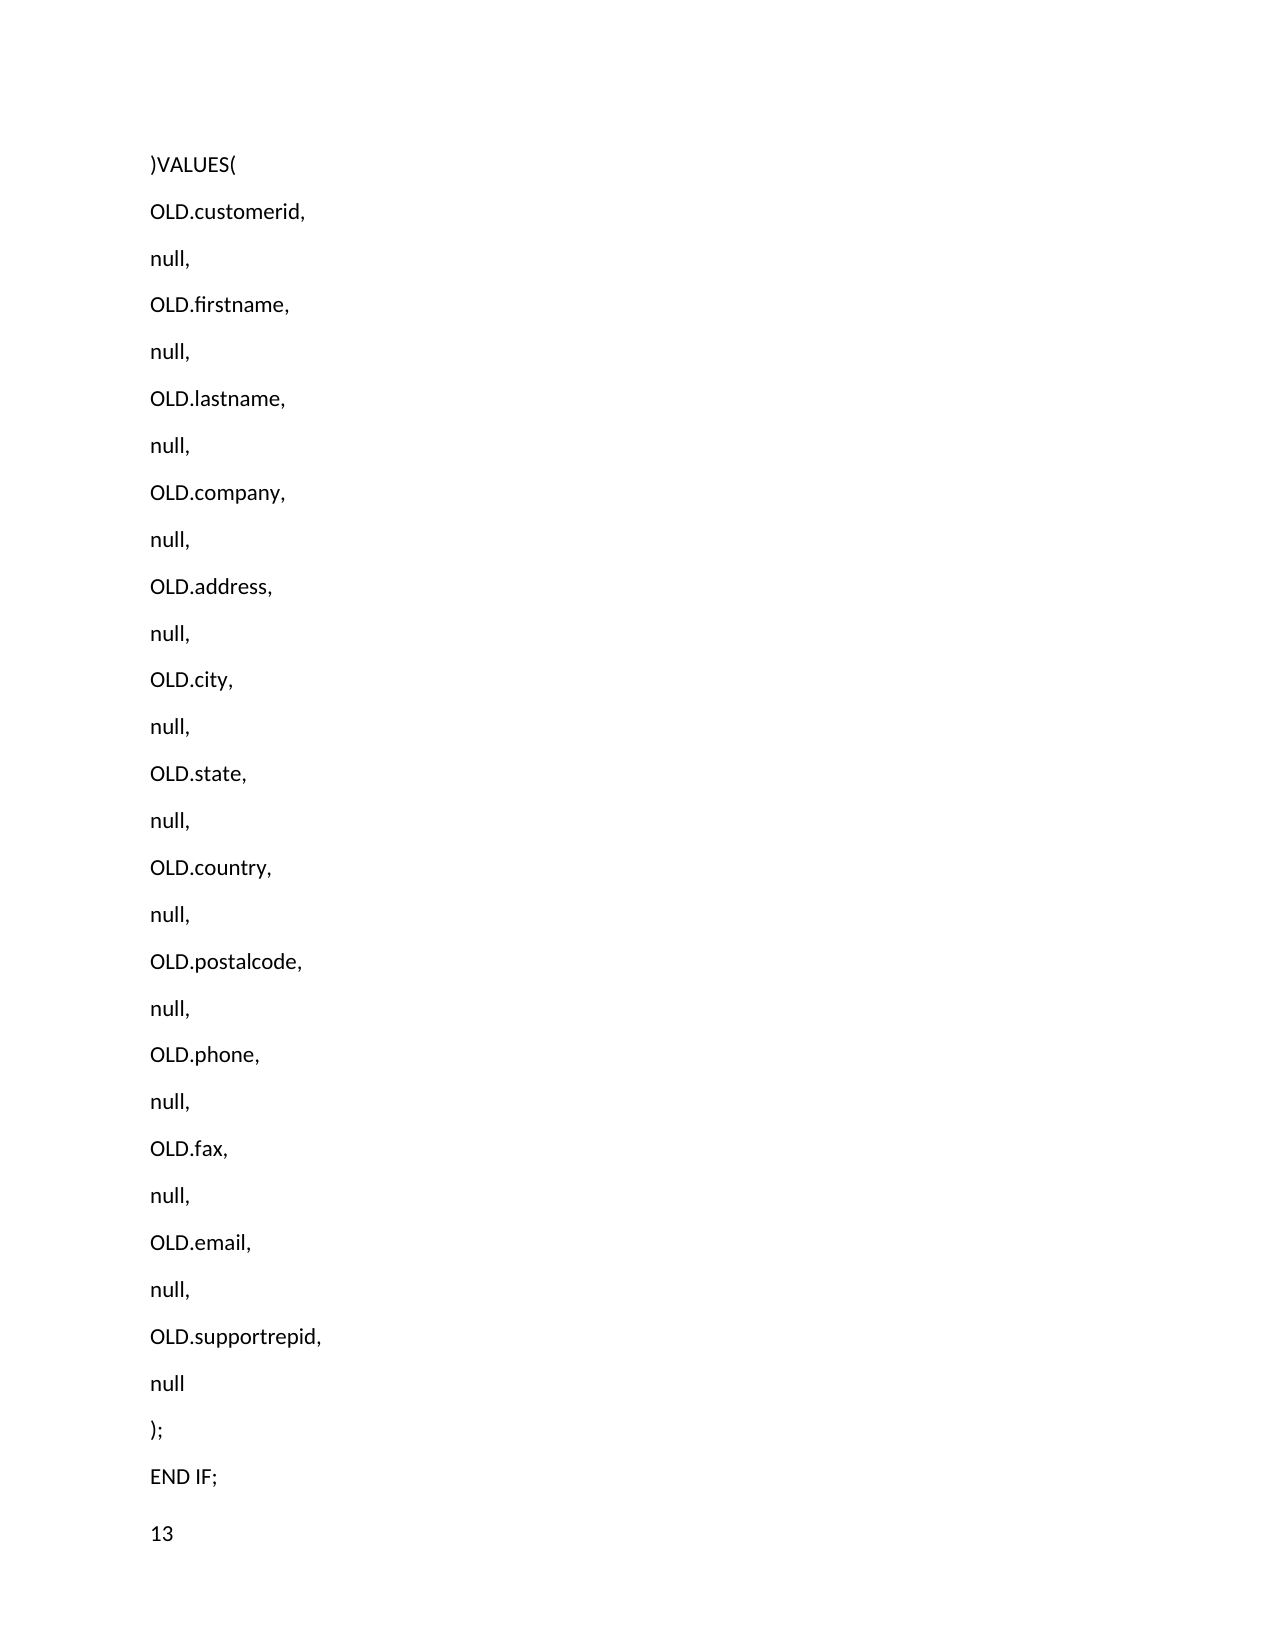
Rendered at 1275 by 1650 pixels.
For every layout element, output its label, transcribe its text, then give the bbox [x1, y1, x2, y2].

text ); [150, 1416, 1125, 1444]
text OLD.city, [150, 666, 1125, 694]
text null, [150, 525, 1125, 553]
text OLD.supportrepid, [150, 1322, 1125, 1350]
text null, [150, 431, 1125, 459]
text OLD.customerid, [150, 197, 1125, 225]
text null, [150, 806, 1125, 834]
text OLD.company, [150, 478, 1125, 506]
text OLD.email, [150, 1228, 1125, 1256]
text null, [150, 1087, 1125, 1116]
text OLD.address, [150, 572, 1125, 600]
text null [150, 1369, 1125, 1397]
text null, [150, 1181, 1125, 1209]
text )VALUES( [150, 150, 1125, 178]
text OLD.firstname, [150, 291, 1125, 319]
text OLD.phone, [150, 1041, 1125, 1069]
text OLD.postalcode, [150, 947, 1125, 975]
text OLD.state, [150, 759, 1125, 787]
text OLD.lastname, [150, 384, 1125, 412]
text null, [150, 1275, 1125, 1303]
text OLD.fax, [150, 1134, 1125, 1162]
text null, [150, 244, 1125, 272]
text OLD.country, [150, 853, 1125, 881]
text null, [150, 712, 1125, 741]
text null, [150, 619, 1125, 647]
text null, [150, 337, 1125, 366]
text END IF; [150, 1462, 1125, 1491]
text null, [150, 900, 1125, 928]
text null, [150, 994, 1125, 1022]
